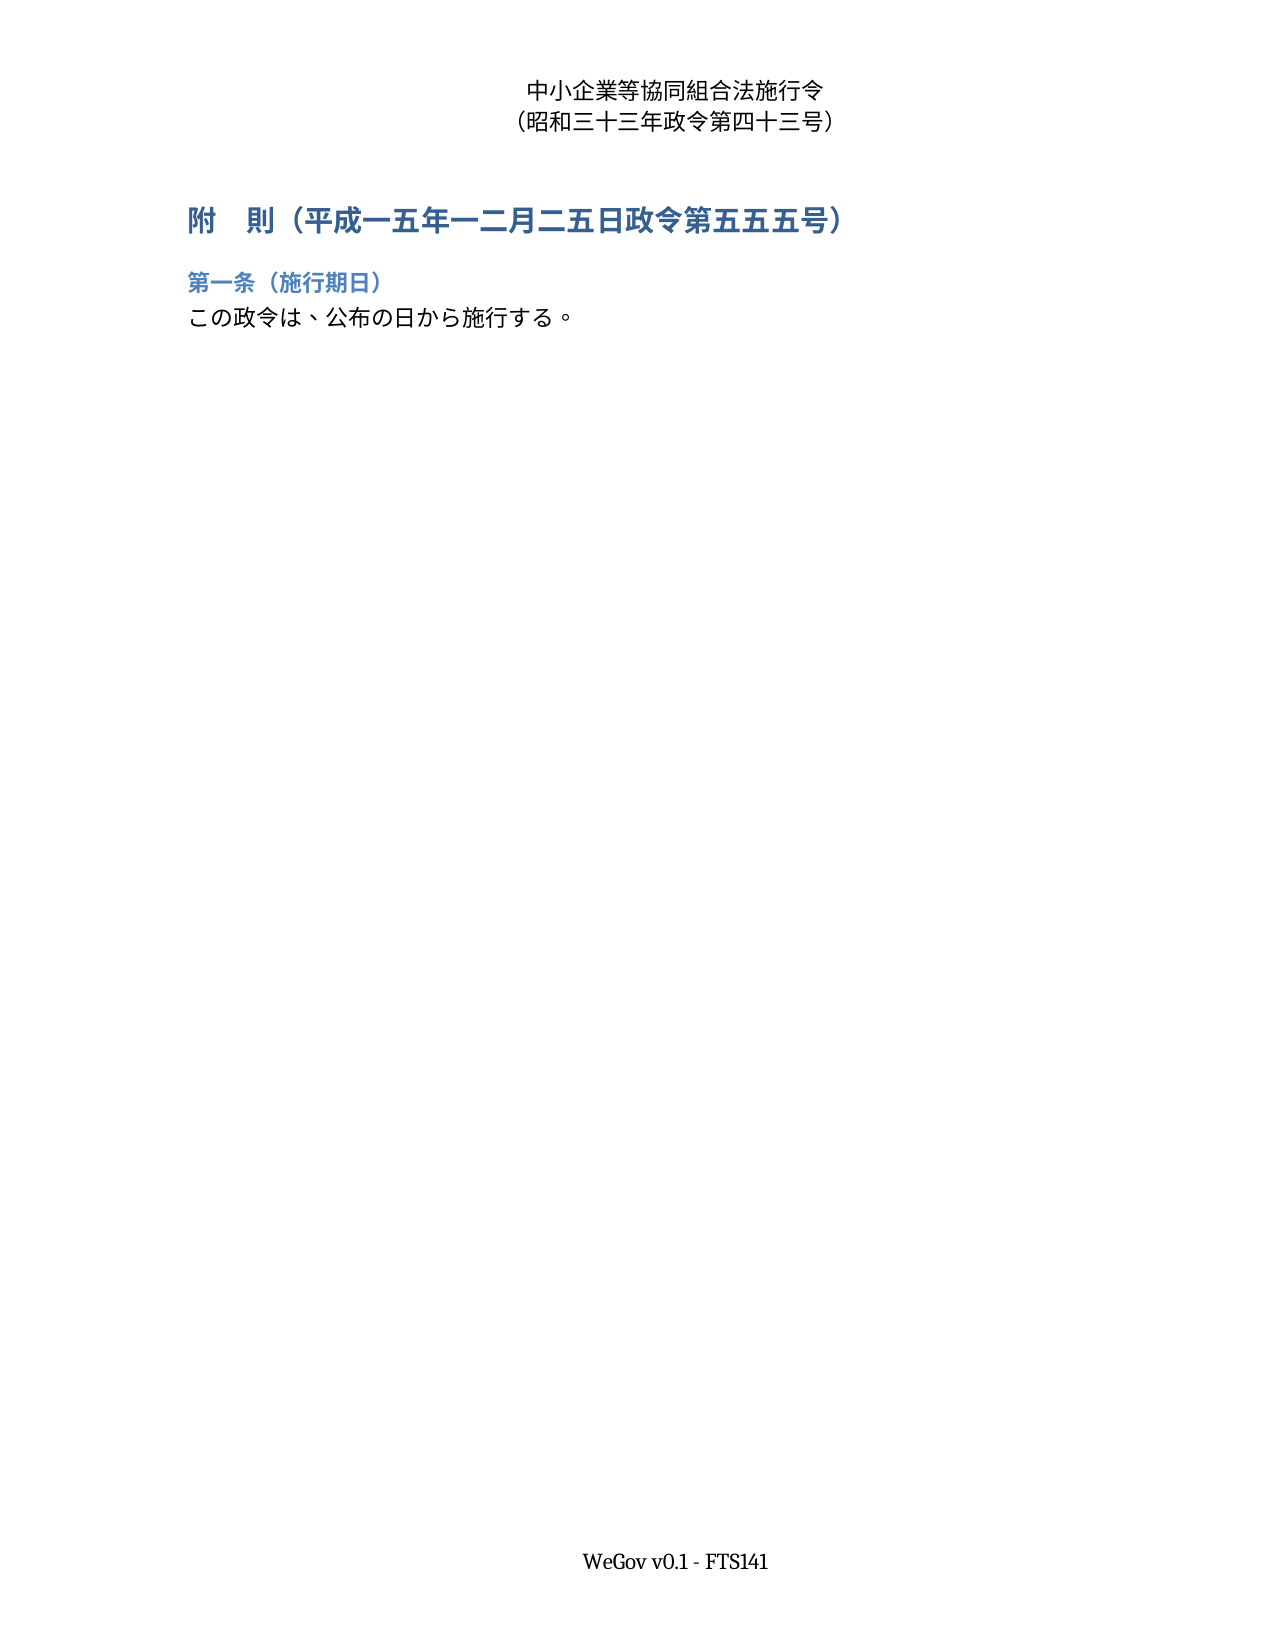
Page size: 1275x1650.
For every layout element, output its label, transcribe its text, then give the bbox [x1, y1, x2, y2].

subtitle 第一条（施行期日） [187, 266, 1087, 298]
text この政令は、公布の日から施行する。 [187, 302, 1087, 334]
subtitle 附 則（平成一五年一二月二五日政令第五五五号） [187, 200, 1087, 240]
